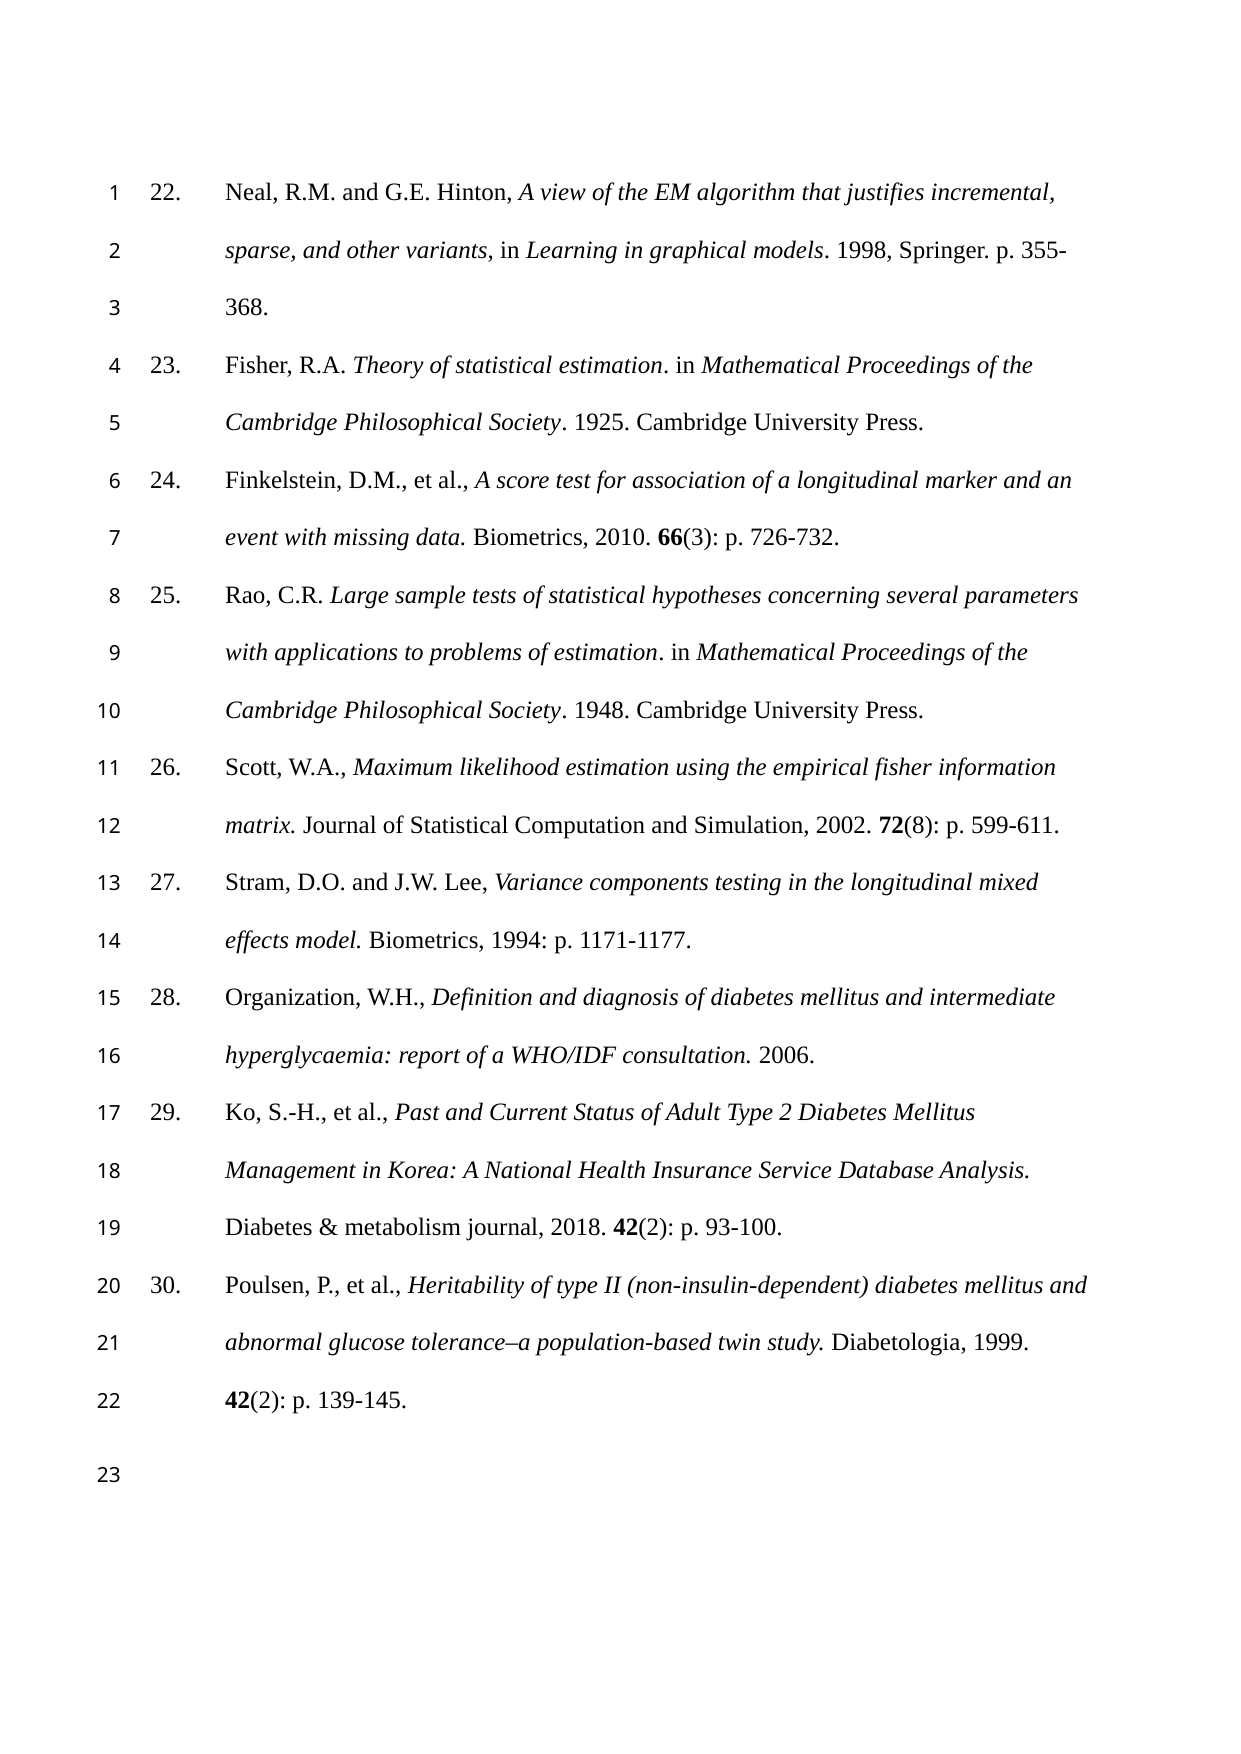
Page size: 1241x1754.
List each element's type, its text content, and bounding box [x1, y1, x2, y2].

text 27. Stram, D.O. and J.W. Lee, Variance components testing in the longitudinal mixed effects model. Biometrics, 1994: p. 1171-1177. [150, 867, 1090, 953]
text 24. Finkelstein, D.M., et al., A score test for association of a longitudinal marker and an event with missing data. Biometrics, 2010. 66(3): p. 726-732. [150, 465, 1090, 551]
text 23. Fisher, R.A. Theory of statistical estimation. in Mathematical Proceedings of the Cambridge Philosophical Society. 1925. Cambridge University Press. [150, 350, 1090, 436]
text 25. Rao, C.R. Large sample tests of statistical hypotheses concerning several parameters with applications to problems of estimation. in Mathematical Proceedings of the Cambridge Philosophical Society. 1948. Cambridge University Press. [150, 580, 1090, 723]
text 26. Scott, W.A., Maximum likelihood estimation using the empirical fisher information matrix. Journal of Statistical Computation and Simulation, 2002. 72(8): p. 599-611. [150, 752, 1090, 838]
text 28. Organization, W.H., Definition and diagnosis of diabetes mellitus and intermediate hyperglycaemia: report of a WHO/IDF consultation. 2006. [150, 982, 1090, 1068]
text 30. Poulsen, P., et al., Heritability of type II (non-insulin-dependent) diabetes mellitus and abnormal glucose tolerance–a population-based twin study. Diabetologia, 1999. 42(2): p. 139-145. [150, 1270, 1090, 1413]
text 29. Ko, S.-H., et al., Past and Current Status of Adult Type 2 Diabetes Mellitus Management in Korea: A National Health Insurance Service Database Analysis. Diabetes & metabolism journal, 2018. 42(2): p. 93-100. [150, 1097, 1090, 1241]
text 22. Neal, R.M. and G.E. Hinton, A view of the EM algorithm that justifies incremental, sparse, and other variants, in Learning in graphical models. 1998, Springer. p. 355-368. [150, 177, 1090, 321]
